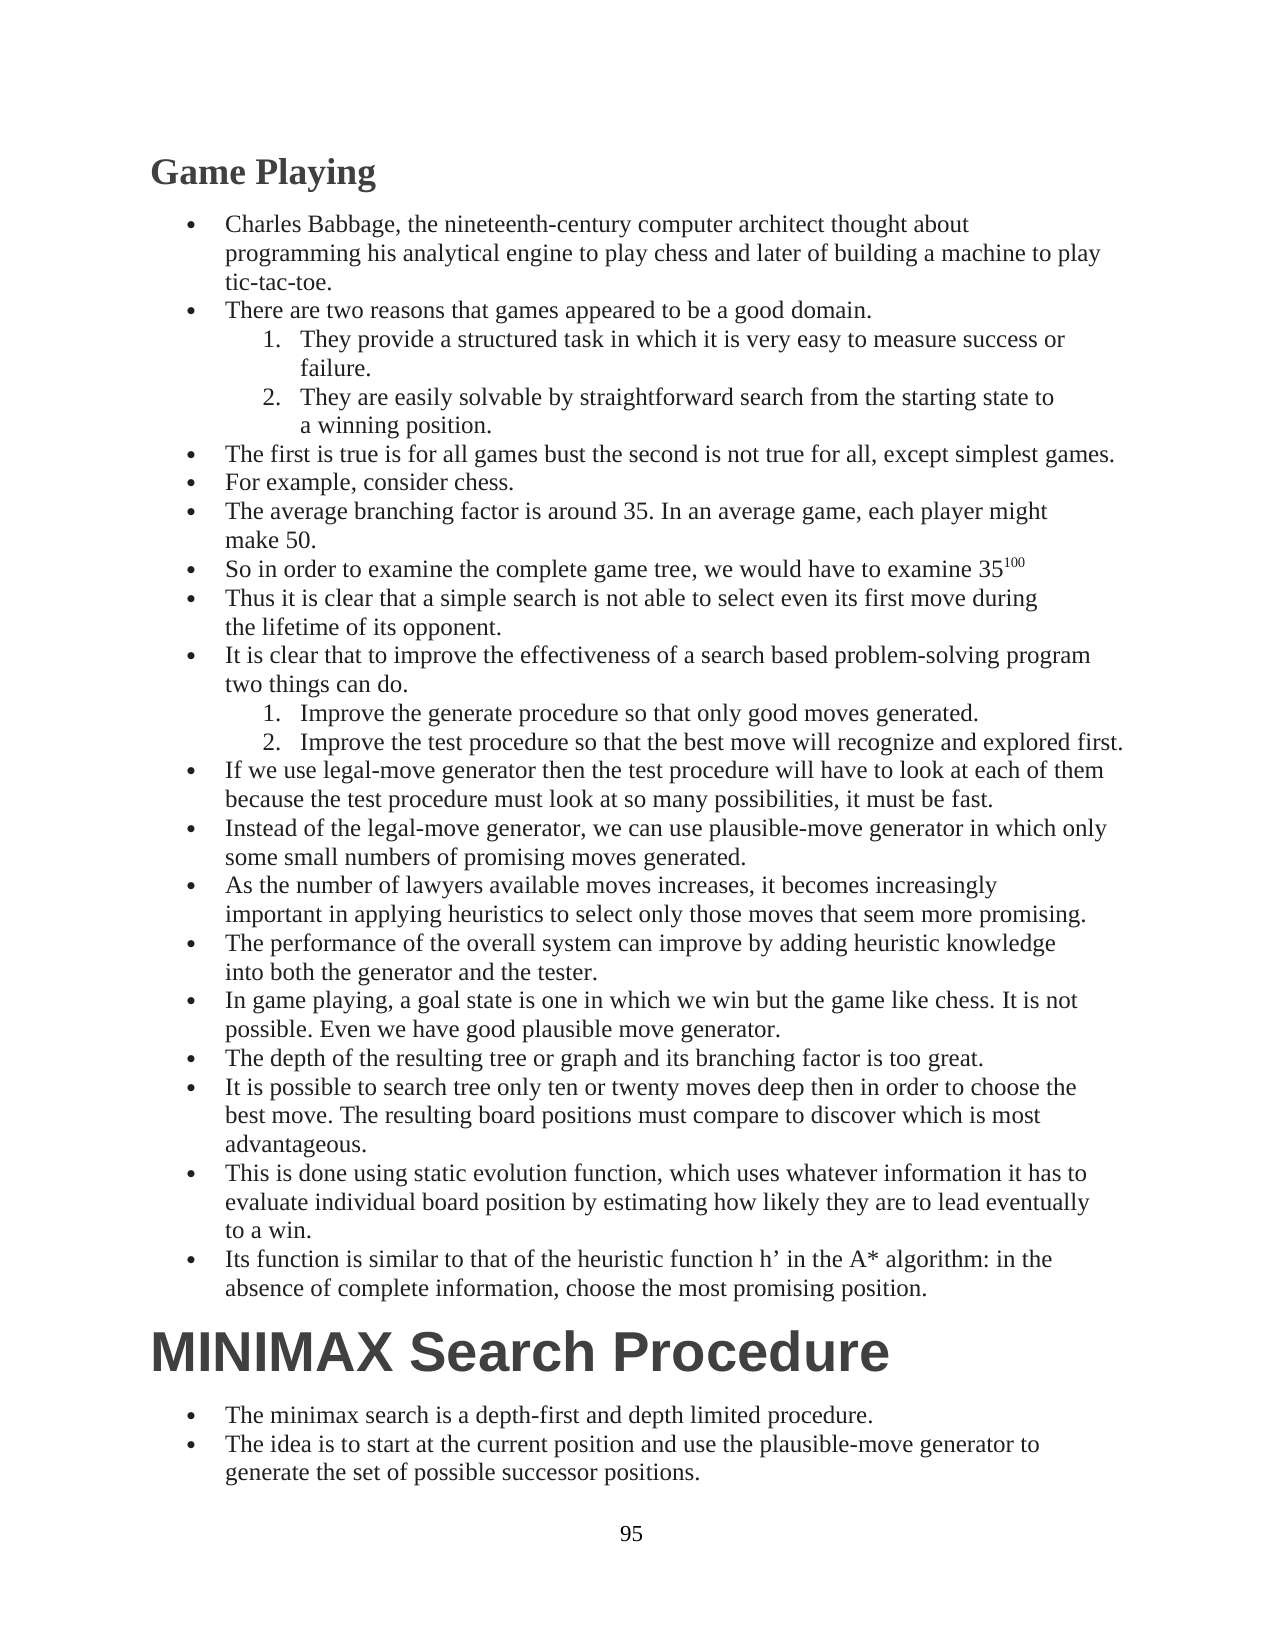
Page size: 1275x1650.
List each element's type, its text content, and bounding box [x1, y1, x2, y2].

list It is possible to search tree only ten or twenty moves deep then in order to choose the best move. The resulting board positions must compare to discover which is most advantageous. [187, 1072, 1123, 1158]
list The minimax search is a depth-first and depth limited procedure. [187, 1400, 1260, 1429]
text MINIMAX Search Procedure [150, 1319, 1260, 1384]
list So in order to examine the complete game tree, we would have to examine 35100 [187, 554, 1260, 583]
list In game playing, a goal state is one in which we win but the game like chess. It is not possible. Even we have good plausible move generator. [187, 985, 1078, 1043]
list For example, consider chess. [187, 468, 1260, 496]
list The average branching factor is around 35. In an average game, each player might make 50. [187, 496, 1108, 554]
text Game Playing [150, 150, 1260, 193]
list There are two reasons that games appeared to be a good domain. [187, 295, 1260, 324]
list Improve the generate procedure so that only good moves generated. [262, 698, 1260, 727]
list Charles Babbage, the nineteenth-century computer architect thought about programming his analytical engine to play chess and later of building a machine to play tic-tac-toe. [187, 209, 1111, 295]
list They provide a structured task in which it is very easy to measure success or failure. [262, 324, 1066, 382]
list If we use legal-move generator then the test procedure will have to look at each of them because the test procedure must look at so many possibilities, it must be fast. [187, 755, 1104, 813]
list The depth of the resulting tree or graph and its branching factor is too great. [187, 1043, 1260, 1072]
list Its function is similar to that of the heuristic function h’ in the A* algorithm: in the absence of complete information, choose the most promising position. [187, 1244, 1053, 1302]
list They are easily solvable by straightforward search from the starting state to a winning position. [262, 382, 1072, 439]
list It is clear that to improve the effectiveness of a search based problem-solving program two things can do. [187, 640, 1091, 698]
list As the number of lawyers available moves increases, it becomes increasingly important in applying heuristics to select only those moves that seem more promising. [187, 870, 1101, 928]
list The performance of the overall system can improve by adding heuristic knowledge into both the generator and the tester. [187, 928, 1101, 985]
list Improve the test procedure so that the best move will recognize and explored first. [262, 727, 1260, 755]
list Instead of the legal-move generator, we can use plausible-move generator in which only some small numbers of promising moves generated. [187, 813, 1108, 870]
list The idea is to start at the current position and use the plausible-move generator to generate the set of possible successor positions. [187, 1429, 1040, 1486]
list The first is true is for all games bust the second is not true for all, except simplest games. [187, 439, 1260, 468]
list Thus it is clear that a simple search is not able to select even its first move during the lifetime of its opponent. [187, 583, 1074, 640]
list This is done using static evolution function, which uses whatever information it has to evaluate individual board position by estimating how likely they are to lead eventually to a win. [187, 1158, 1116, 1244]
